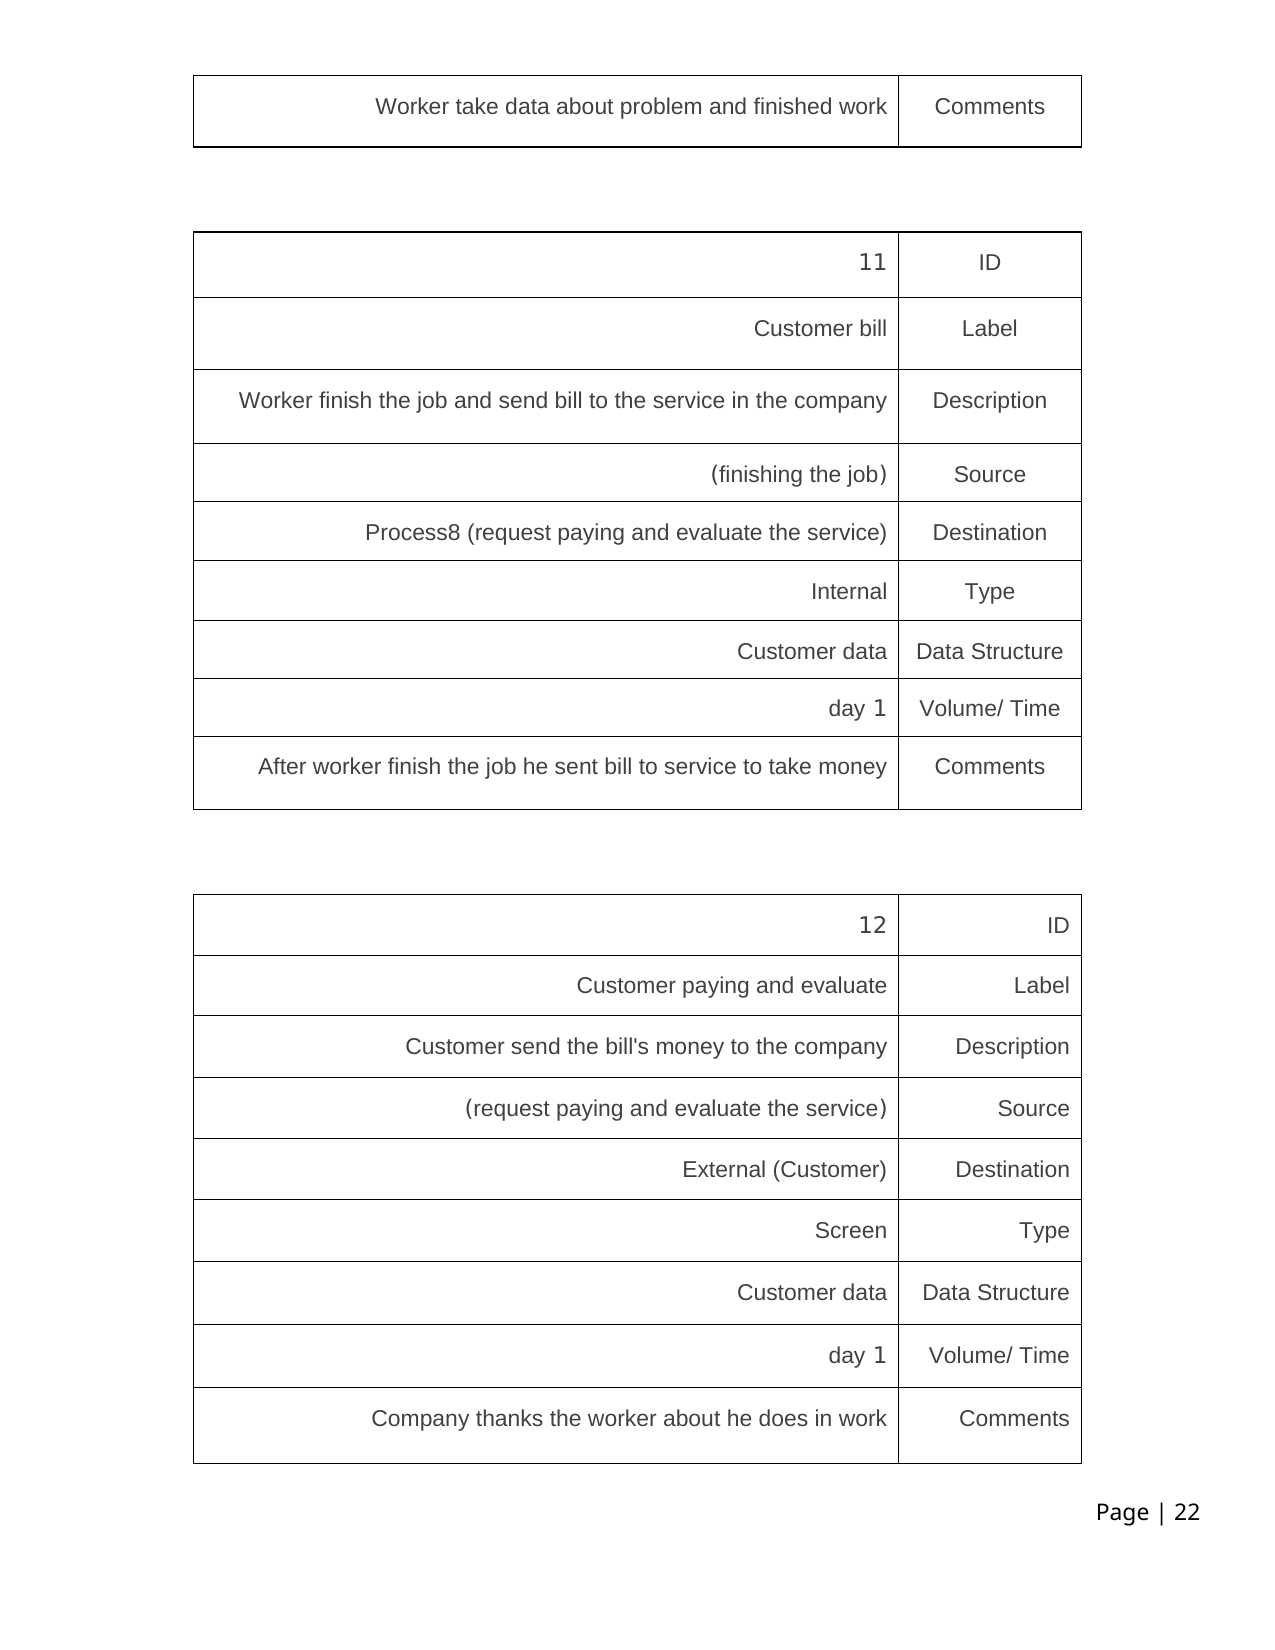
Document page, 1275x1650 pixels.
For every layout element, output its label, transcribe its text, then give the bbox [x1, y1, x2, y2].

table_cell External (Customer) [194, 1139, 898, 1199]
table_cell (finishing the job) [194, 444, 898, 501]
table_cell 1 day [194, 679, 898, 736]
table_cell Description [899, 1016, 1081, 1077]
table_cell Type [899, 561, 1081, 620]
table_cell Destination [899, 502, 1081, 560]
table_cell Comments [899, 737, 1081, 809]
table_cell Description [899, 370, 1081, 443]
table_cell Internal [194, 561, 898, 620]
table_header 12 [194, 895, 898, 954]
table_cell Data Structure [899, 621, 1081, 678]
table_cell Volume/ Time [899, 679, 1081, 736]
table_cell Source [899, 444, 1081, 501]
table_cell Company thanks the worker about he does in work [194, 1388, 898, 1463]
table_cell Customer data [194, 621, 898, 678]
table_header ID [899, 233, 1081, 297]
table_cell Label [899, 956, 1081, 1015]
table_cell Screen [194, 1200, 898, 1261]
table_cell Label [899, 298, 1081, 369]
table_cell Customer data [194, 1262, 898, 1324]
table_header 11 [194, 233, 898, 297]
table_cell Customer bill [194, 298, 898, 369]
table_cell Worker finish the job and send bill to the service in the company [194, 370, 898, 443]
table_header ID [899, 895, 1081, 954]
table_cell Customer send the bill's money to the company [194, 1016, 898, 1077]
table_cell Worker take data about problem and finished work [194, 76, 898, 146]
table_cell Source [899, 1078, 1081, 1138]
table_cell Type [899, 1200, 1081, 1261]
table_cell Customer paying and evaluate [194, 956, 898, 1015]
table_cell After worker finish the job he sent bill to service to take money [194, 737, 898, 809]
table_cell Data Structure [899, 1262, 1081, 1324]
table_cell Destination [899, 1139, 1081, 1199]
table_cell Volume/ Time [899, 1325, 1081, 1387]
table_cell Comments [899, 76, 1081, 146]
table_cell (request paying and evaluate the service) [194, 1078, 898, 1138]
table_cell Comments [899, 1388, 1081, 1463]
table_cell 1 day [194, 1325, 898, 1387]
table_cell Process8 (request paying and evaluate the service) [194, 502, 898, 560]
